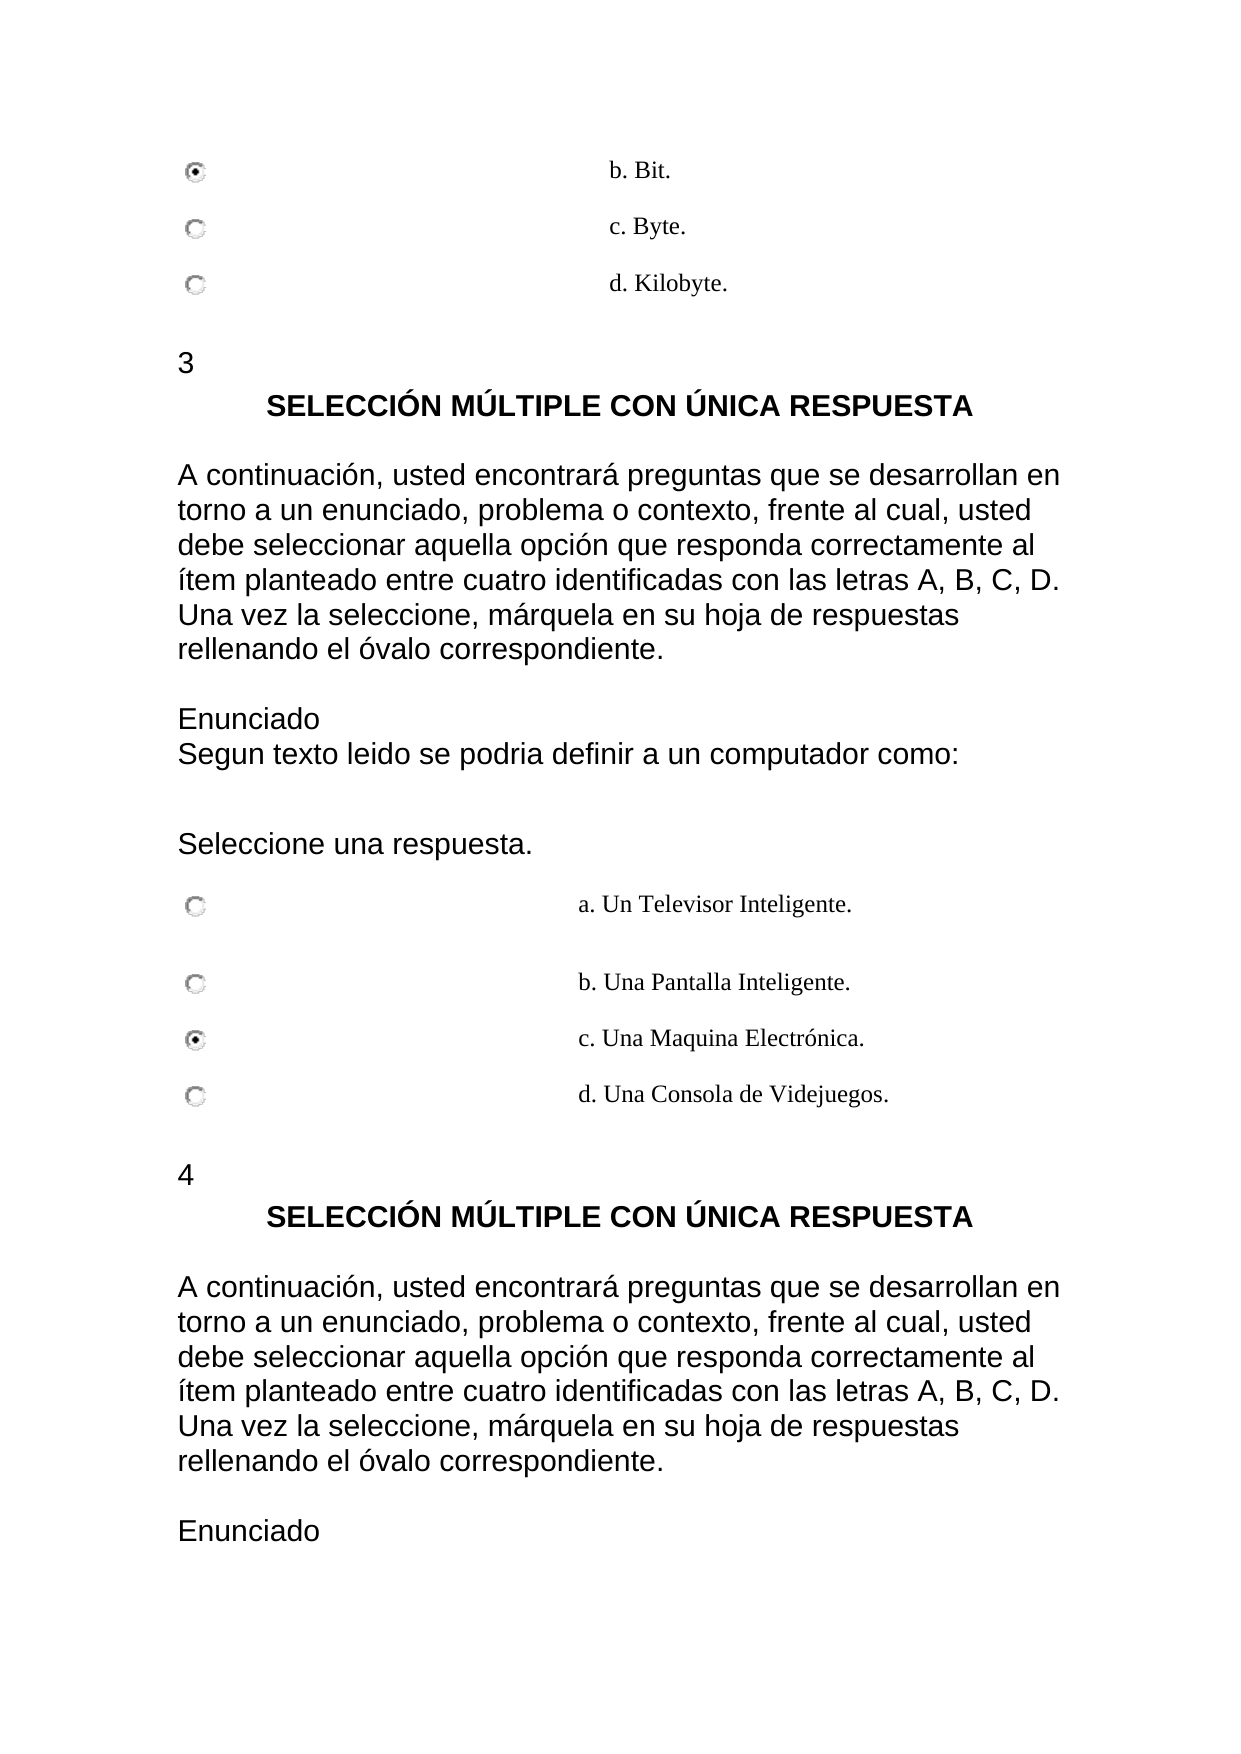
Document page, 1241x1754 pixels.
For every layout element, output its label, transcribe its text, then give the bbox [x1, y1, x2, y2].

table_cell b. Bit. [602, 148, 1240, 204]
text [177, 1478, 1063, 1547]
text Seleccione una respuesta. [177, 826, 1063, 861]
table_cell [176, 148, 602, 204]
table_cell [176, 959, 571, 1016]
text A continuación, usted encontrará preguntas que se desarrollan en torno a un enunciado, problema o contexto, frente al cual, usted debe seleccionar aquella opción que responda correctamente al ítem planteado entre cuatro identificadas con las letras A, B, C, D. Una vez la seleccione, márquela en su hoja de respuestas rellenando el óvalo correspondiente. [177, 1269, 1063, 1478]
text 3 [177, 345, 1063, 380]
table_cell c. Byte. [602, 204, 1240, 260]
table_cell [176, 204, 602, 260]
text 4 [177, 1157, 1063, 1192]
text A continuación, usted encontrará preguntas que se desarrollan en torno a un enunciado, problema o contexto, frente al cual, usted debe seleccionar aquella opción que responda correctamente al ítem planteado entre cuatro identificadas con las letras A, B, C, D. Una vez la seleccione, márquela en su hoja de respuestas rellenando el óvalo correspondiente. Enunciado Segun texto leido se podria definir a un computador como: [177, 457, 1063, 770]
table_header a. Un Televisor Inteligente. [571, 882, 1240, 959]
table_cell [176, 1072, 571, 1128]
table_cell c. Una Maquina Electrónica. [571, 1016, 1240, 1072]
table_cell [176, 1016, 571, 1072]
table_cell d. Una Consola de Videjuegos. [571, 1072, 1240, 1128]
text SELECCIÓN MÚLTIPLE CON ÚNICA RESPUESTA [177, 388, 1063, 422]
table_cell b. Una Pantalla Inteligente. [571, 959, 1240, 1016]
text SELECCIÓN MÚLTIPLE CON ÚNICA RESPUESTA [177, 1199, 1063, 1234]
table_cell [176, 260, 602, 316]
table_cell d. Kilobyte. [602, 260, 1240, 316]
table_header [176, 882, 571, 959]
